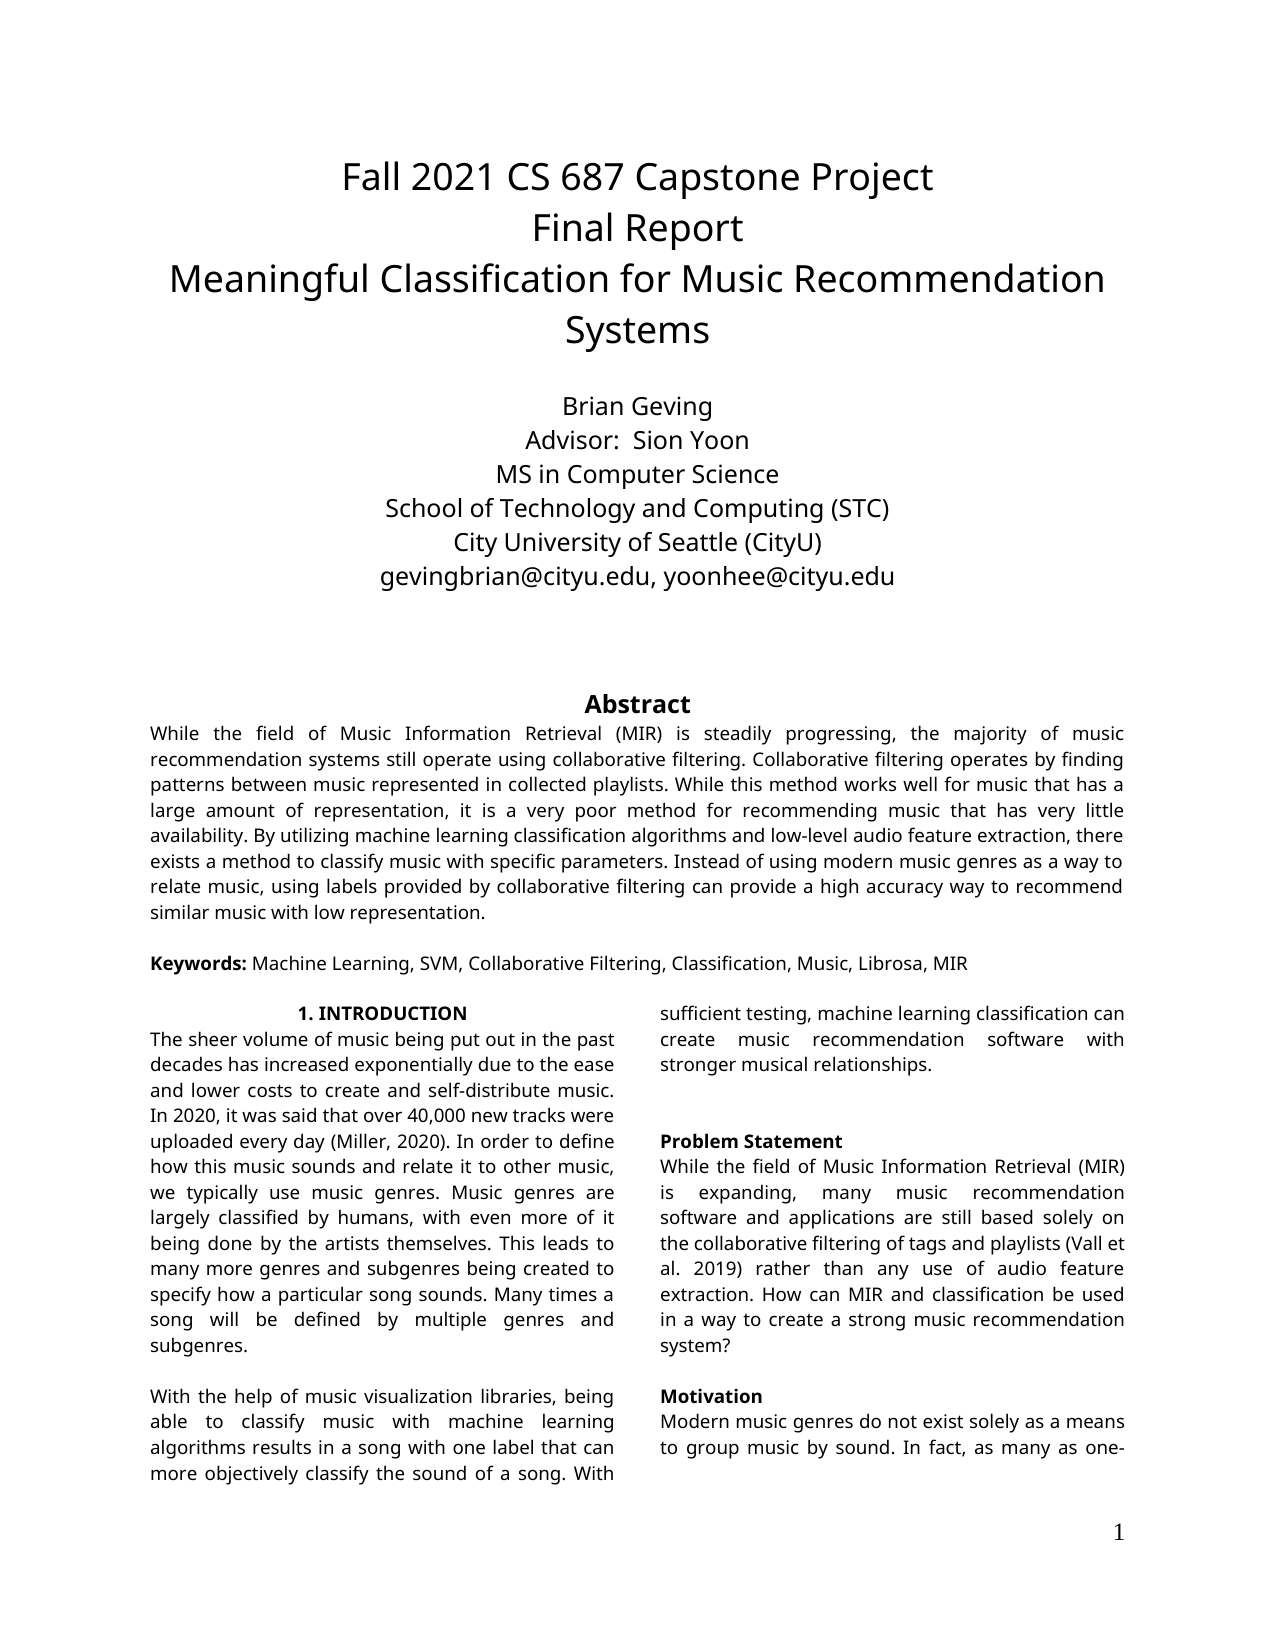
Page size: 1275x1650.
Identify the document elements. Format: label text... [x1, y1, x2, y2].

text Keywords: Machine Learning, SVM, Collaborative Filtering, Classification, Music, Librosa, MIR [150, 950, 1125, 976]
text Final Report Meaningful Classification for Music Recommendation Systems [150, 201, 1125, 354]
text Fall 2021 CS 687 Capstone Project [150, 150, 1125, 201]
text gevingbrian@cityu.edu, yoonhee@cityu.edu [150, 558, 1125, 593]
text Motivation [660, 1383, 1125, 1409]
text While the field of Music Information Retrieval (MIR) is expanding, many music recommendation software and applications are still based solely on the collaborative filtering of tags and playlists (Vall et al. 2019) rather than any use of audio feature extraction. How can MIR and classification be used in a way to create a strong music recommendation system? [660, 1154, 1125, 1358]
text Advisor: Sion Yoon [150, 422, 1125, 456]
text 1. INTRODUCTION [150, 1001, 615, 1026]
text Brian Geving [150, 388, 1125, 422]
text The sheer volume of music being put out in the past decades has increased exponentially due to the ease and lower costs to create and self-distribute music. In 2020, it was said that over 40,000 new tracks were uploaded every day (Miller, 2020). In order to define how this music sounds and relate it to other music, we typically use music genres. Music genres are largely classified by humans, with even more of it being done by the artists themselves. This leads to many more genres and subgenres being created to specify how a particular song sounds. Many times a song will be defined by multiple genres and subgenres. [150, 1026, 615, 1358]
text With the help of music visualization libraries, being able to classify music with machine learning algorithms results in a song with one label that can more objectively classify the sound of a song. With sufficient testing, machine learning classification can create music recommendation software with stronger musical relationships. [150, 1383, 615, 1485]
text MS in Computer Science School of Technology and Computing (STC) [150, 456, 1125, 524]
text City University of Seattle (CityU) [150, 524, 1125, 558]
text While the field of Music Information Retrieval (MIR) is steadily progressing, the majority of music recommendation systems still operate using collaborative filtering. Collaborative filtering operates by finding patterns between music represented in collected playlists. While this method works well for music that has a large amount of representation, it is a very poor method for recommending music that has very little availability. By utilizing machine learning classification algorithms and low-level audio feature extraction, there exists a method to classify music with specific parameters. Instead of using modern music genres as a way to relate music, using labels provided by collaborative filtering can provide a high accuracy way to recommend similar music with low representation. [150, 720, 1125, 924]
text With the help of music visualization libraries, being able to classify music with machine learning algorithms results in a song with one label that can more objectively classify the sound of a song. With sufficient testing, machine learning classification can create music recommendation software with stronger musical relationships. [660, 1001, 1125, 1077]
text Abstract [150, 686, 1125, 720]
text Problem Statement [660, 1128, 1125, 1154]
